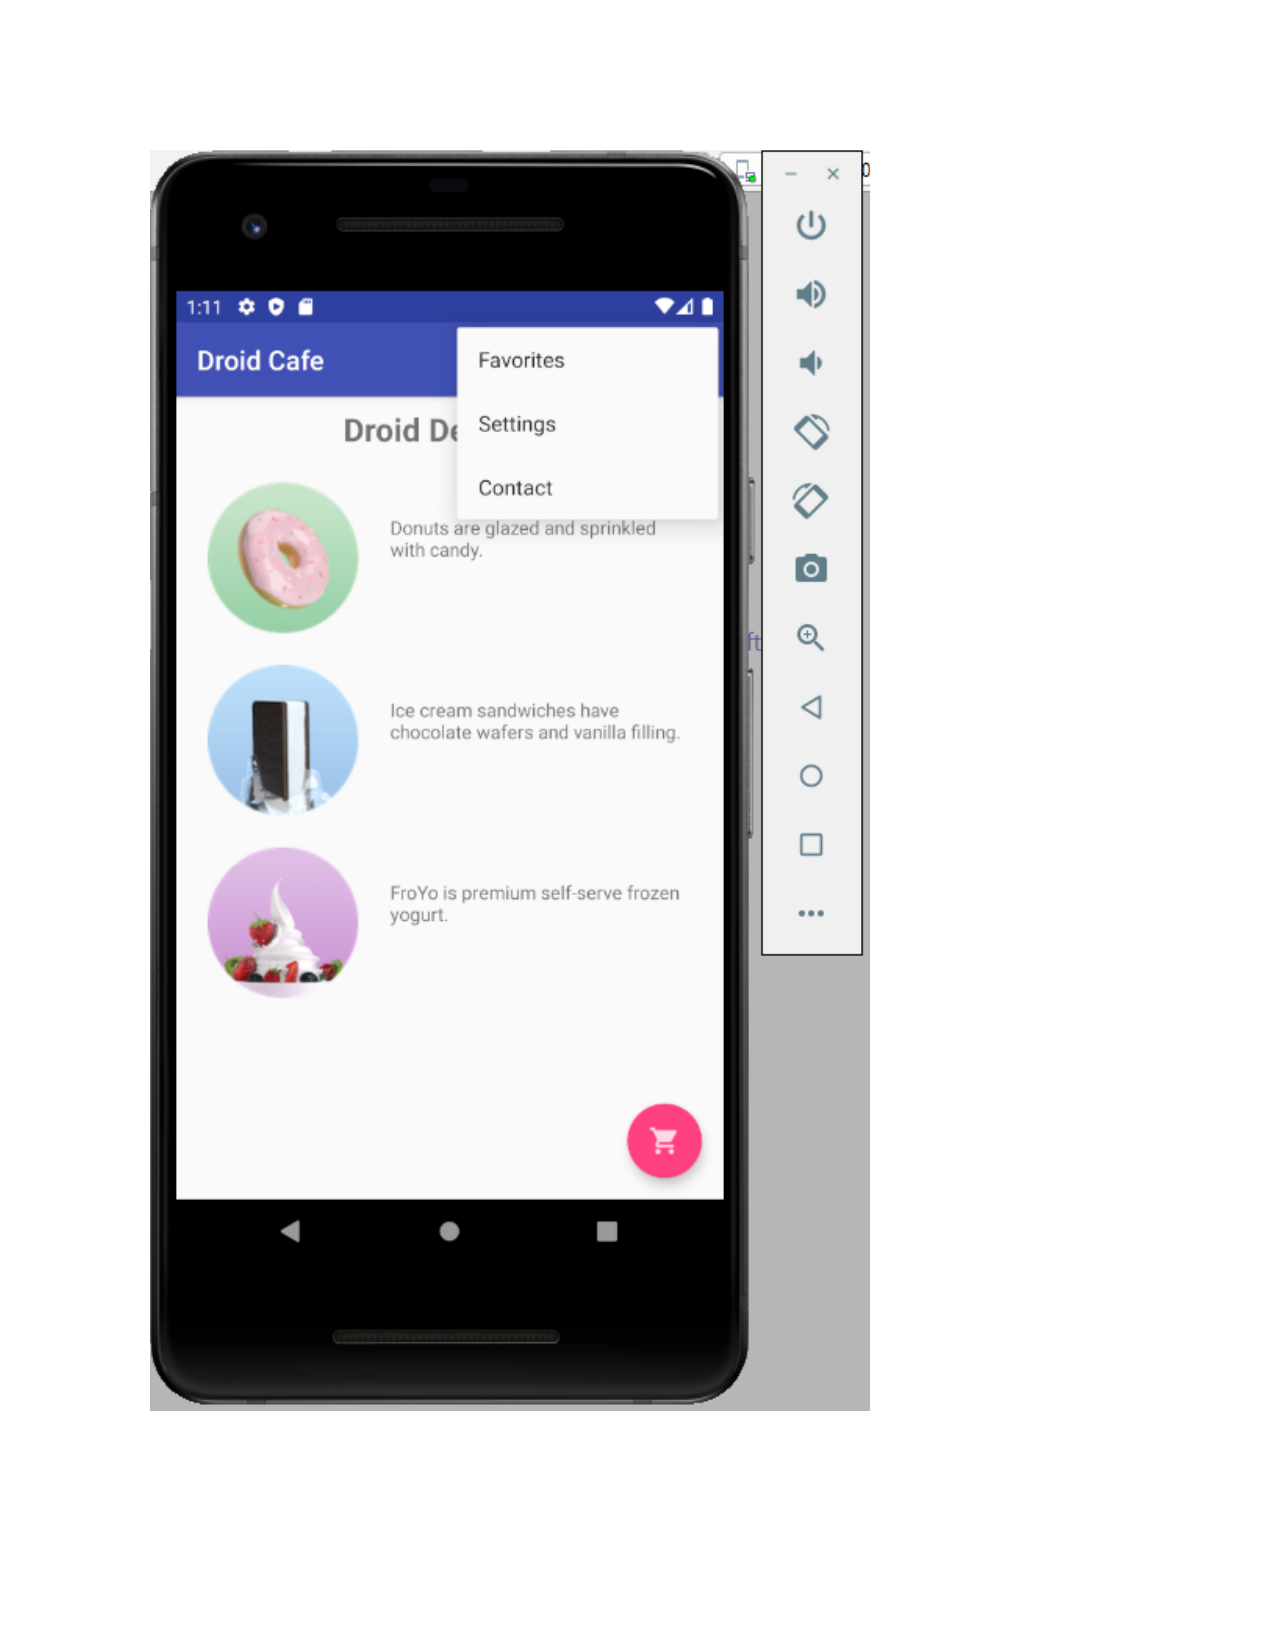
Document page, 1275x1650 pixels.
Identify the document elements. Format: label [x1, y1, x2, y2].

picture [150, 150, 871, 1411]
